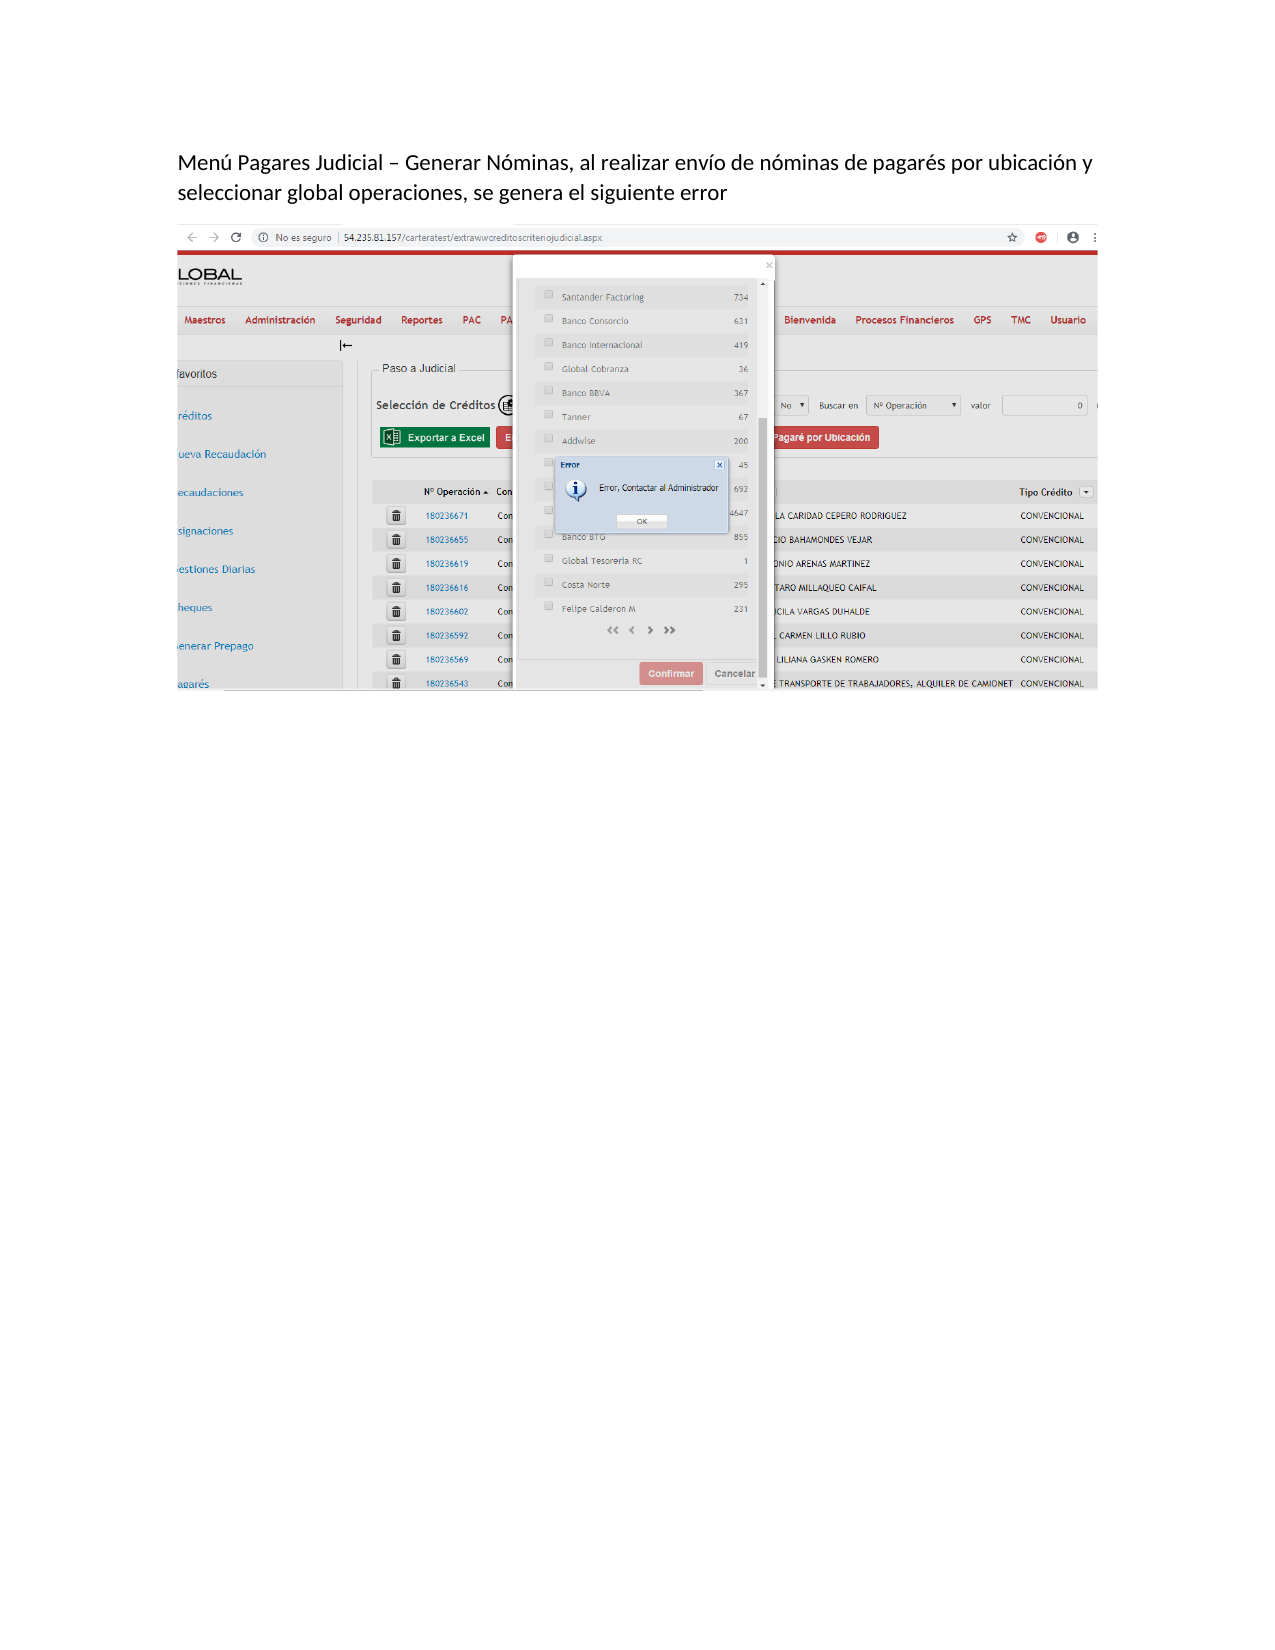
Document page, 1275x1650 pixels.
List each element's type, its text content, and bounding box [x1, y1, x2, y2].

text Menú Pagares Judicial – Generar Nóminas, al realizar envío de nóminas de pagarés por ubicación y seleccionar global operaciones, se genera el siguiente error [177, 148, 1098, 206]
picture [177, 224, 1098, 691]
